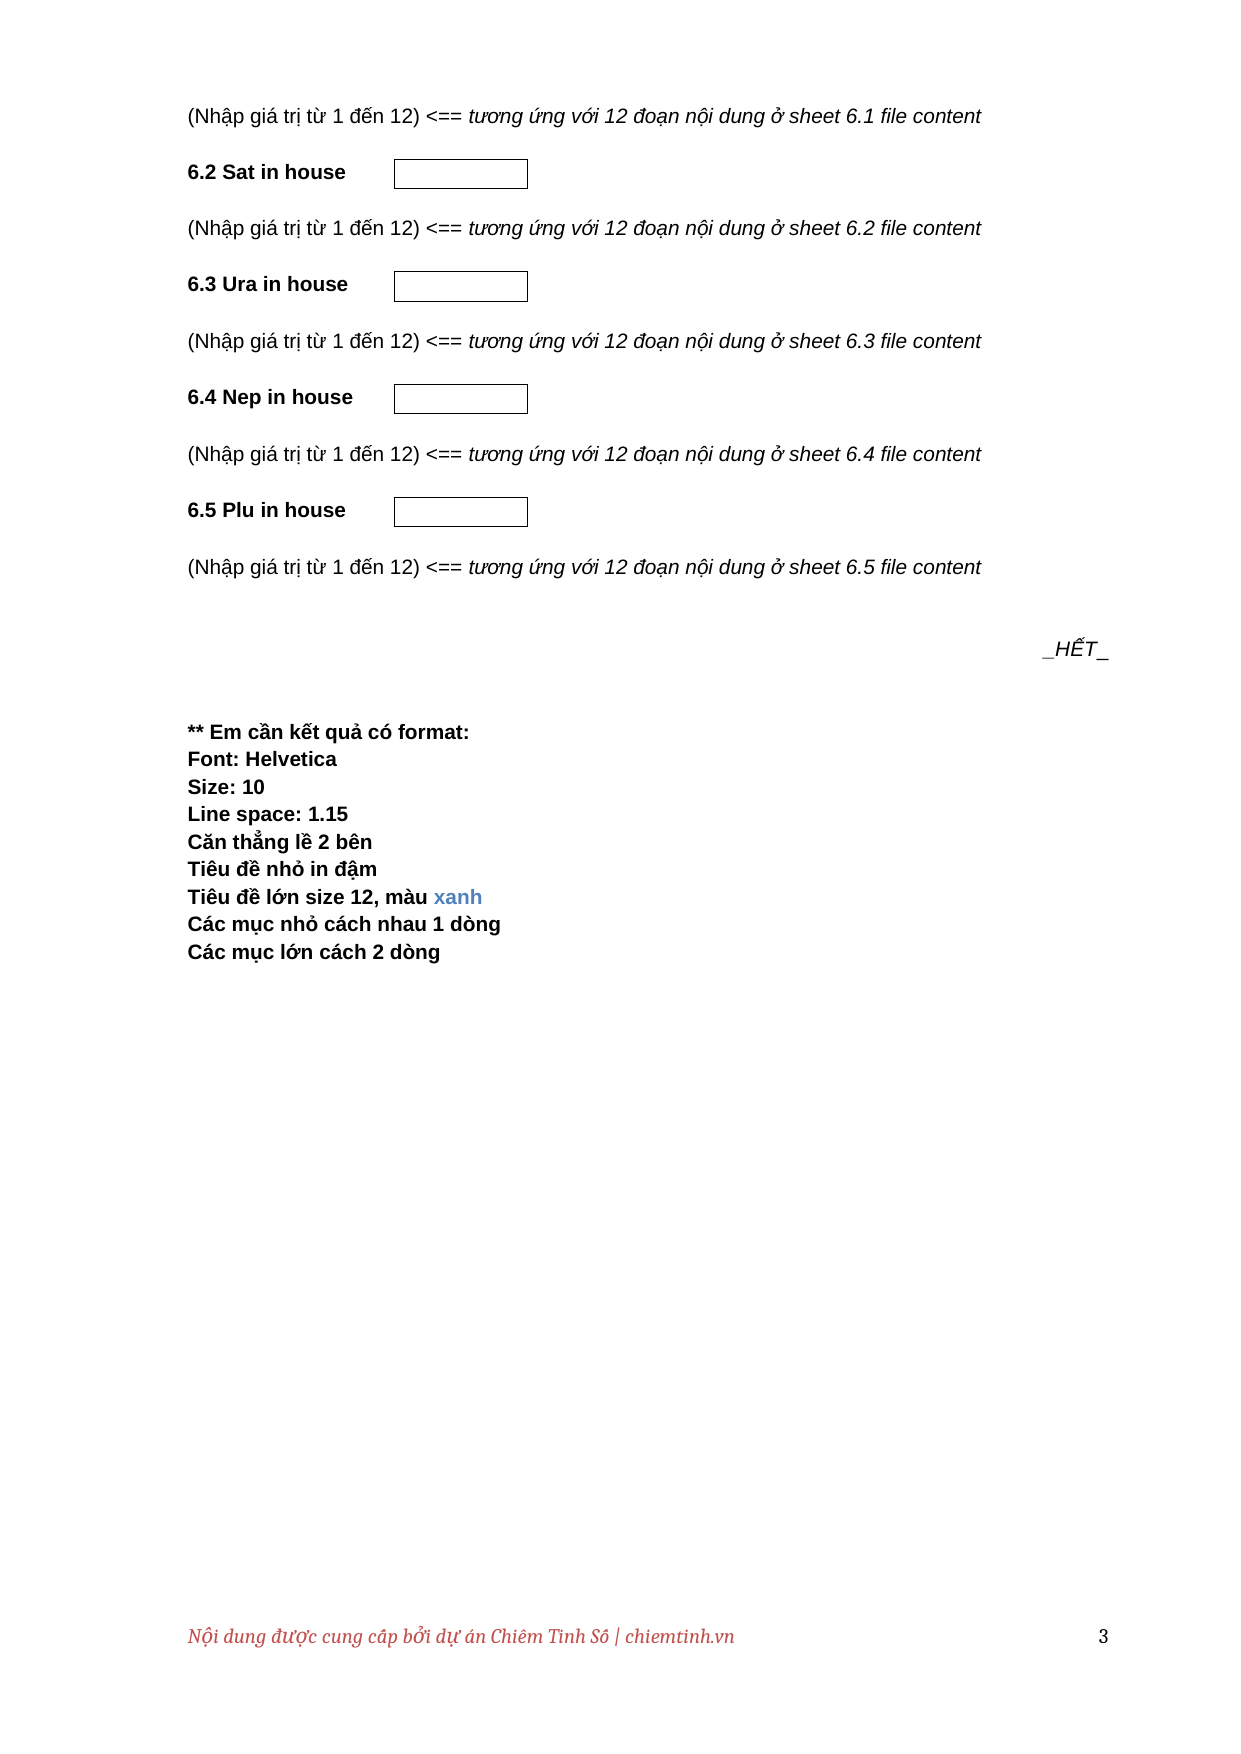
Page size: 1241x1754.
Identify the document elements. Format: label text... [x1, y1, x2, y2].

text (Nhập giá trị từ 1 đến 12) <== tương ứng với 12 đoạn nội dung ở sheet 6.1 file content [187, 103, 1108, 127]
text (Nhập giá trị từ 1 đến 12) <== tương ứng với 12 đoạn nội dung ở sheet 6.4 file content [187, 442, 1108, 466]
text Các mục lớn cách 2 dòng [187, 940, 1108, 964]
text Tiêu đề lớn size 12, màu xanh [187, 885, 1108, 909]
table_header [395, 160, 527, 188]
table_header 6.5 Plu in house [176, 497, 394, 526]
text Size: 10 [187, 775, 1108, 799]
text Font: Helvetica [187, 747, 1108, 771]
table_header [395, 272, 527, 301]
text Căn thẳng lề 2 bên [187, 830, 1108, 854]
table_header 6.3 Ura in house [176, 271, 394, 301]
table_header [395, 385, 527, 413]
text Tiêu đề nhỏ in đậm [187, 857, 1108, 881]
table_header 6.4 Nep in house [176, 384, 394, 413]
table_header 6.2 Sat in house [176, 159, 394, 188]
table_header [395, 498, 527, 526]
text Các mục nhỏ cách nhau 1 dòng [187, 912, 1108, 936]
text _HẾT_ [187, 637, 1108, 661]
text Line space: 1.15 [187, 802, 1108, 826]
text (Nhập giá trị từ 1 đến 12) <== tương ứng với 12 đoạn nội dung ở sheet 6.3 file content [187, 329, 1108, 353]
text (Nhập giá trị từ 1 đến 12) <== tương ứng với 12 đoạn nội dung ở sheet 6.2 file content [187, 216, 1108, 240]
text ** Em cần kết quả có format: [187, 720, 1108, 744]
text (Nhập giá trị từ 1 đến 12) <== tương ứng với 12 đoạn nội dung ở sheet 6.5 file content [187, 555, 1108, 579]
